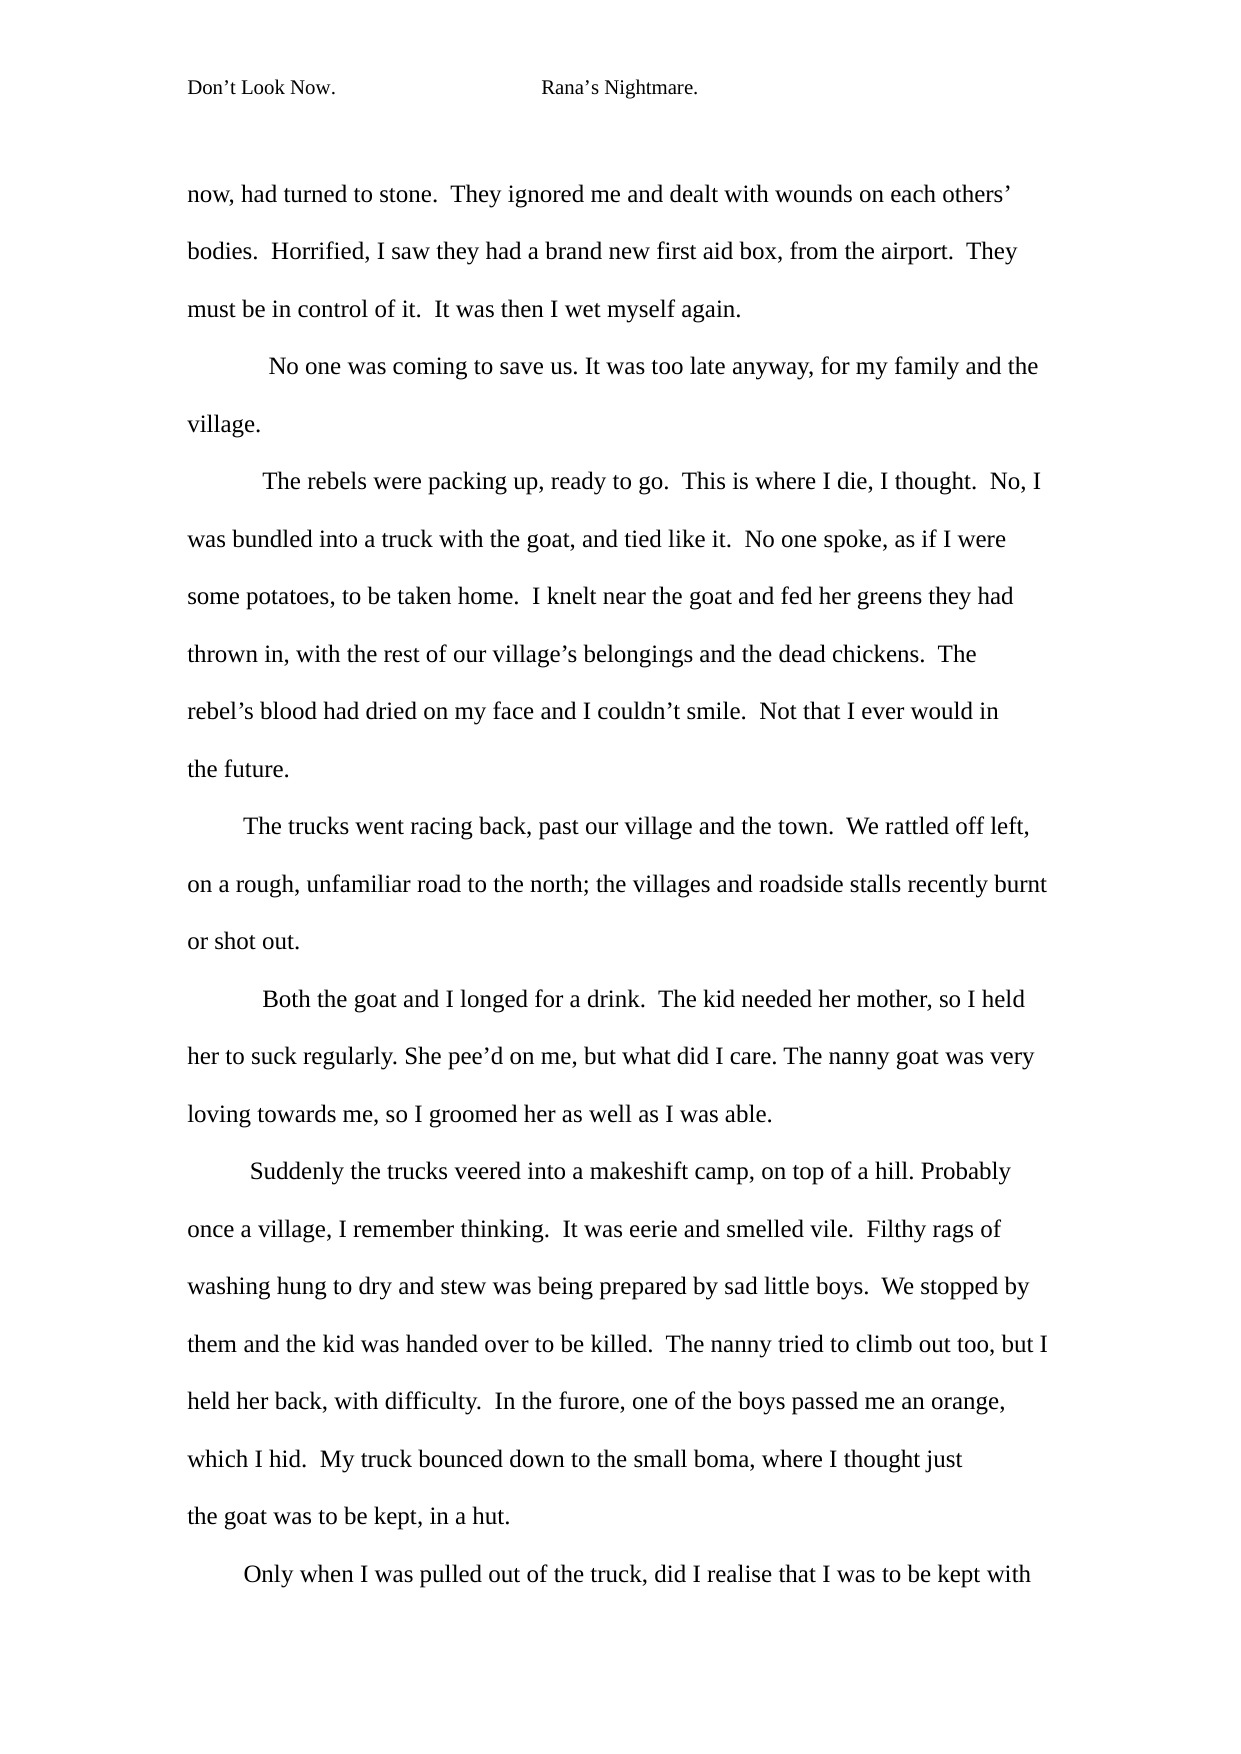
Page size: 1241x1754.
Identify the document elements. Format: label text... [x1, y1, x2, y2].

text held her back, with difficulty. In the furore, one of the boys passed me an orange, [187, 1386, 1053, 1415]
text rebel’s blood had dried on my face and I couldn’t smile. Not that I ever would in [187, 696, 1053, 725]
text must be in control of it. It was then I wet myself again. [187, 294, 1053, 322]
text was bundled into a truck with the goat, and tied like it. No one spoke, as if I were [187, 524, 1053, 552]
text them and the kid was handed over to be killed. The nanny tried to climb out too, but I [187, 1329, 1053, 1357]
text Both the goat and I longed for a drink. The kid needed her mother, so I held [187, 984, 1053, 1012]
text thrown in, with the rest of our village’s belongings and the dead chickens. The [187, 639, 1053, 667]
text washing hung to dry and stew was being prepared by sad little boys. We stopped by [187, 1271, 1053, 1300]
text the goat was to be kept, in a hut. [187, 1501, 1053, 1530]
text Suddenly the trucks veered into a makeshift camp, on top of a hill. Probably [187, 1156, 1053, 1185]
text No one was coming to save us. It was too late anyway, for my family and the [187, 351, 1053, 380]
text village. [187, 409, 1053, 437]
text now, had turned to stone. They ignored me and dealt with wounds on each others’ [187, 179, 1053, 207]
text bodies. Horrified, I saw they had a brand new first aid box, from the airport. They [187, 236, 1053, 265]
text loving towards me, so I groomed her as well as I was able. [187, 1099, 1053, 1127]
text which I hid. My truck bounced down to the small boma, where I thought just [187, 1444, 1053, 1472]
text once a village, I remember thinking. It was eerie and smelled vile. Filthy rags of [187, 1214, 1053, 1242]
text The rebels were packing up, ready to go. This is where I die, I thought. No, I [187, 466, 1053, 495]
text on a rough, unfamiliar road to the north; the villages and roadside stalls recently burnt [187, 869, 1053, 897]
text her to suck regularly. She pee’d on me, but what did I care. The nanny goat was very [187, 1041, 1053, 1070]
text or shot out. [187, 926, 1053, 955]
text some potatoes, to be taken home. I knelt near the goat and fed her greens they had [187, 581, 1053, 610]
text The trucks went racing back, past our village and the town. We rattled off left, [187, 811, 1053, 840]
text the future. [187, 754, 1053, 782]
text Only when I was pulled out of the truck, did I realise that I was to be kept with [187, 1559, 1053, 1587]
